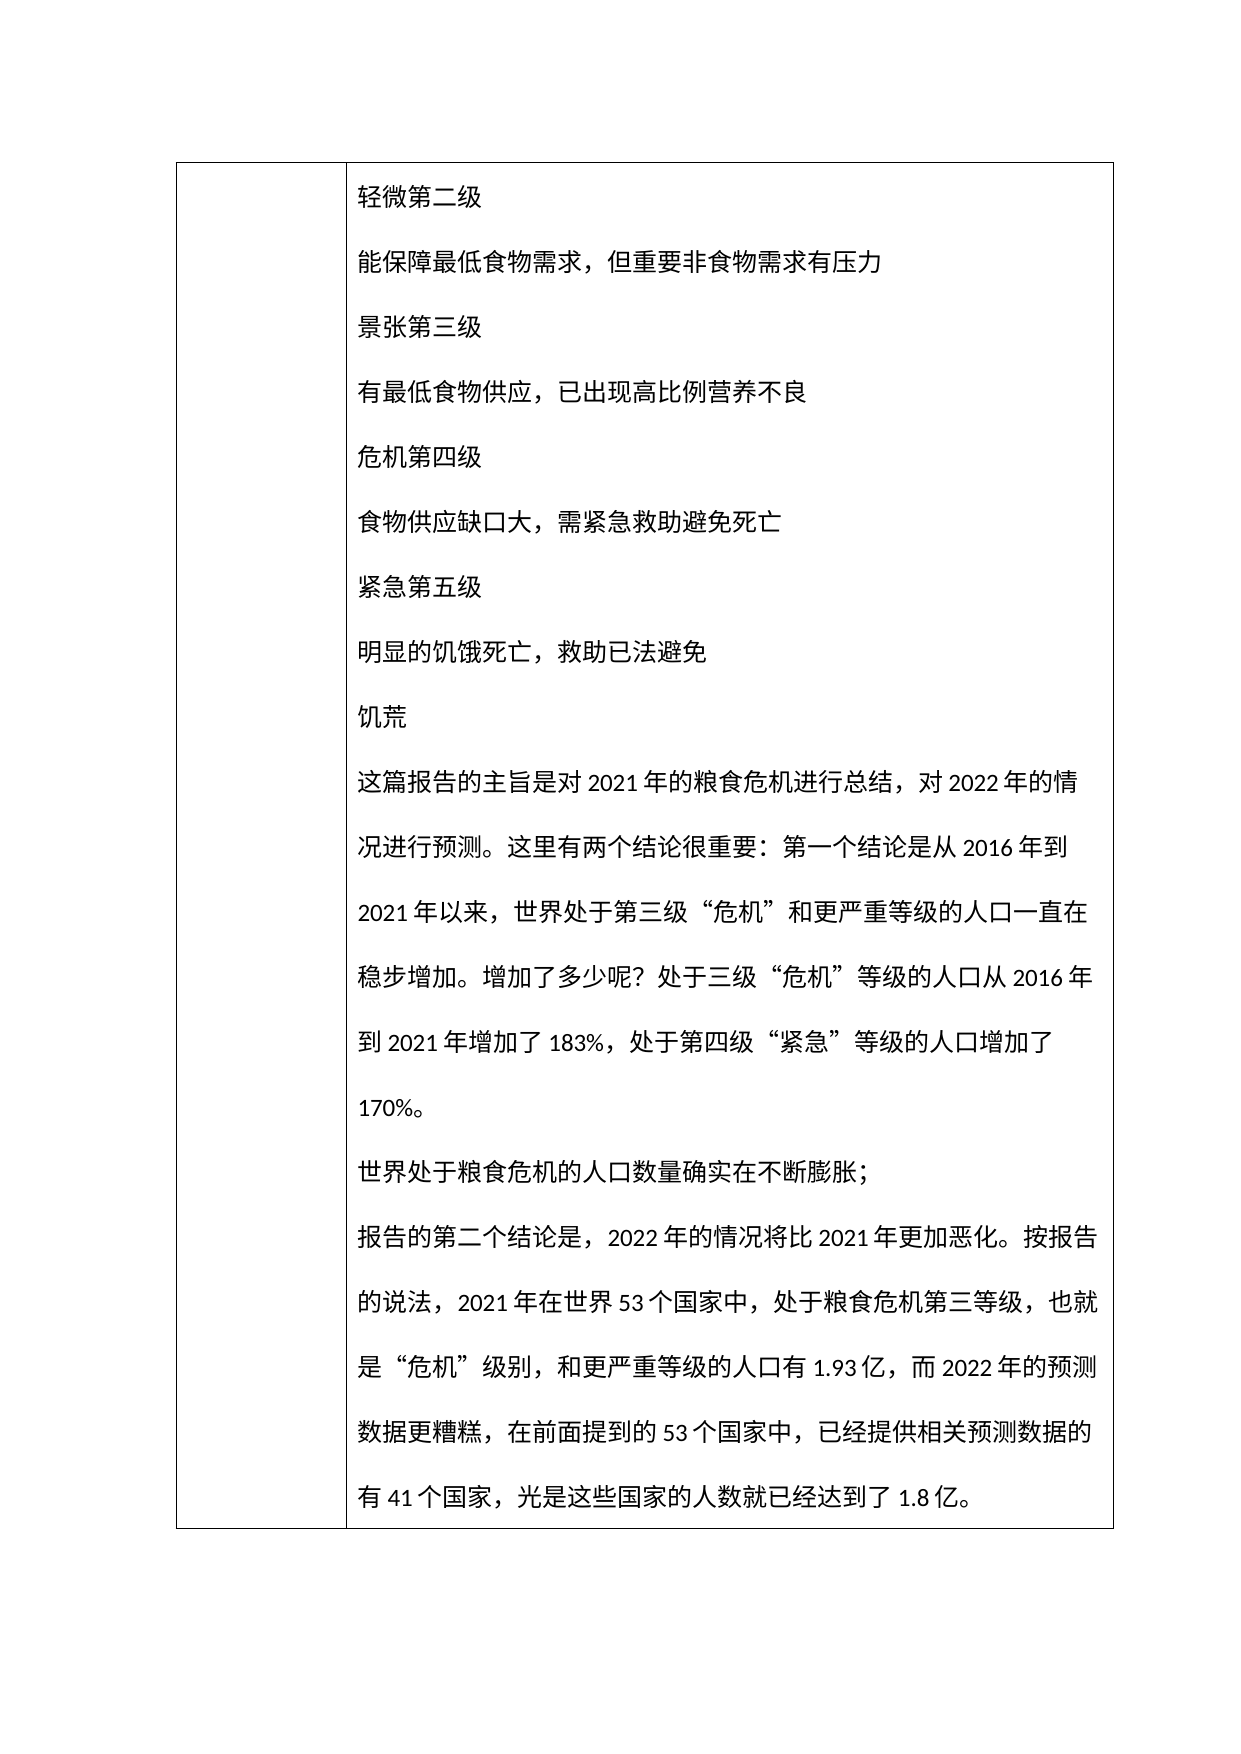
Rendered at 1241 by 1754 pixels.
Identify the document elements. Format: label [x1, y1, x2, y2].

table_cell [347, 163, 1113, 1528]
table_cell [177, 163, 346, 1528]
